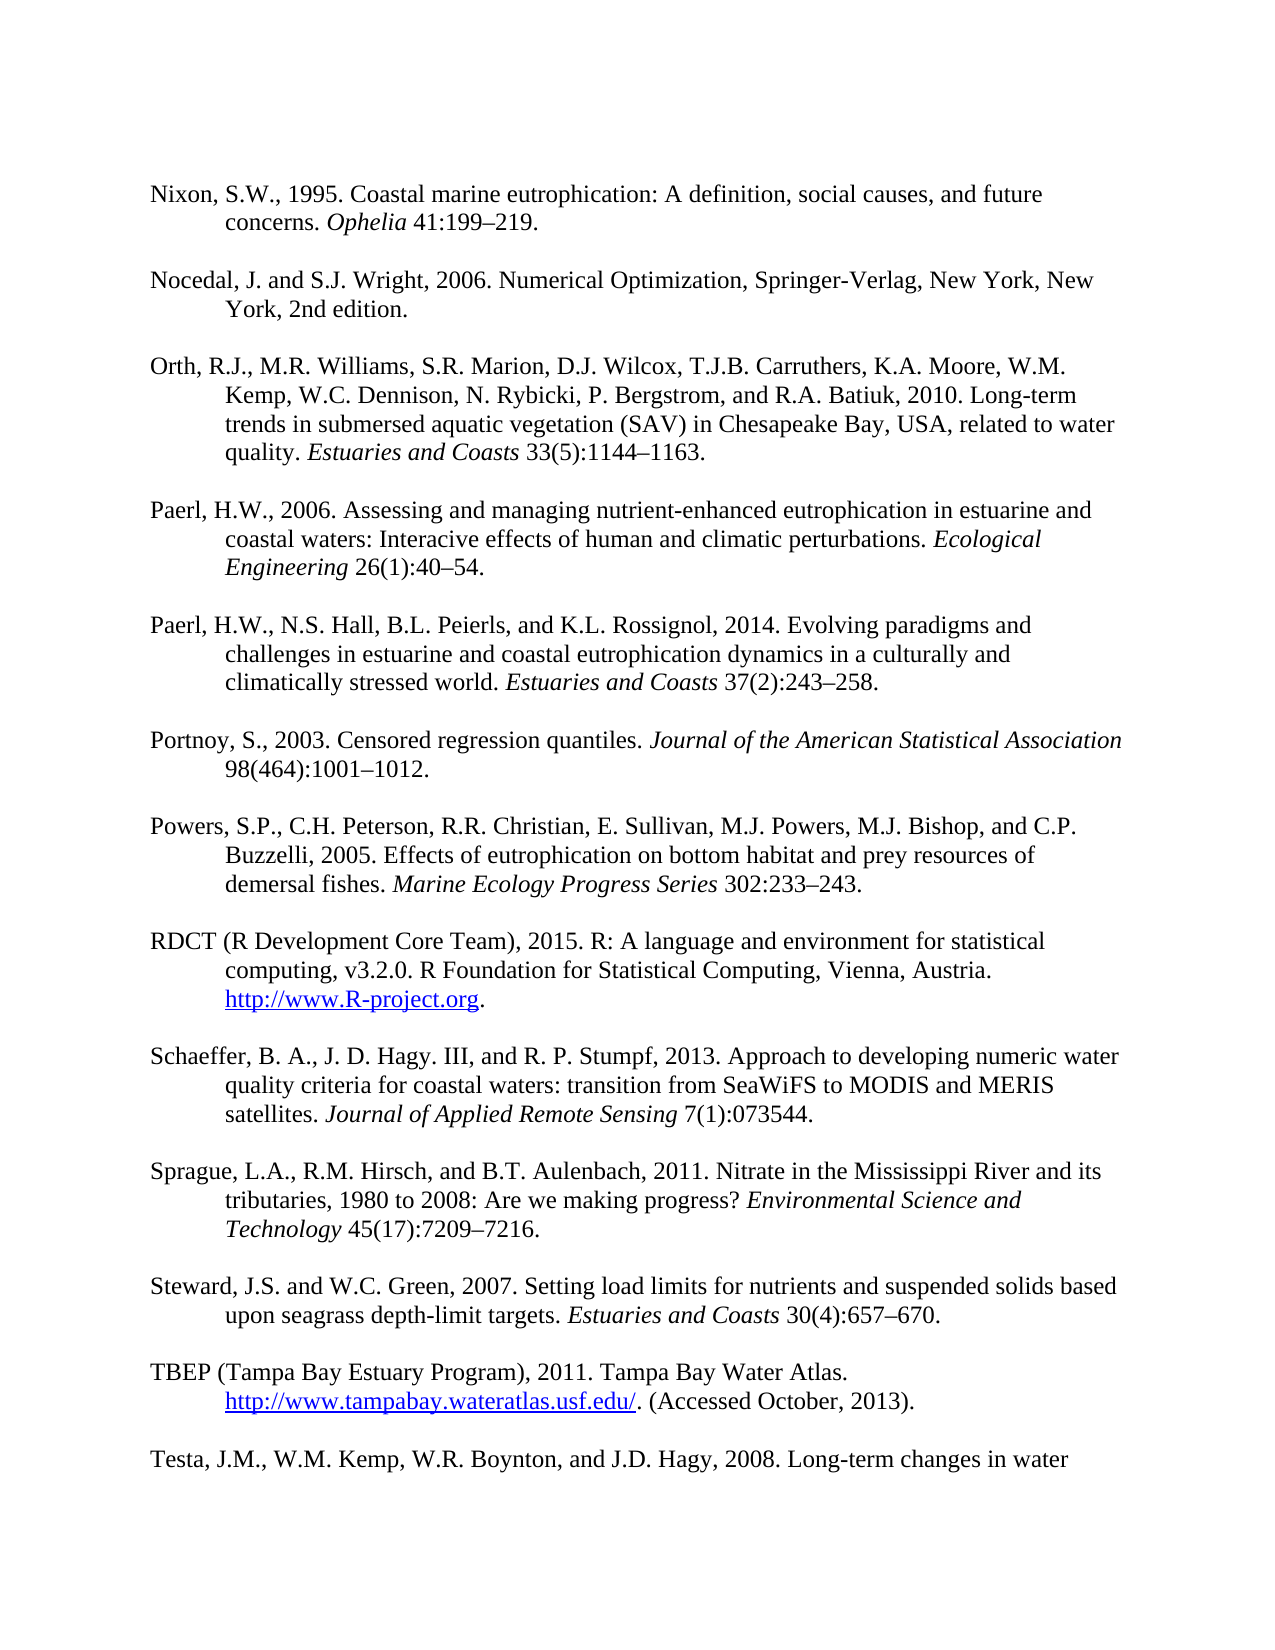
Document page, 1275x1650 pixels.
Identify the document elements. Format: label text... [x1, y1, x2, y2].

text RDCT (R Development Core Team), 2015. R: A language and environment for statistical computing, v3.2.0. R Foundation for Statistical Computing, Vienna, Austria. http://www.R-project.org. [150, 926, 1125, 1012]
text Schaeffer, B. A., J. D. Hagy. III, and R. P. Stumpf, 2013. Approach to developing numeric water quality criteria for coastal waters: transition from SeaWiFS to MODIS and MERIS satellites. Journal of Applied Remote Sensing 7(1):073544. [150, 1041, 1125, 1127]
text Nixon, S.W., 1995. Coastal marine eutrophication: A definition, social causes, and future concerns. Ophelia 41:199–219. [150, 179, 1125, 236]
text Steward, J.S. and W.C. Green, 2007. Setting load limits for nutrients and suspended solids based upon seagrass depth-limit targets. Estuaries and Coasts 30(4):657–670. [150, 1271, 1125, 1329]
text TBEP (Tampa Bay Estuary Program), 2011. Tampa Bay Water Atlas. http://www.tampabay.wateratlas.usf.edu/. (Accessed October, 2013). [150, 1357, 1125, 1415]
text Paerl, H.W., 2006. Assessing and managing nutrient-enhanced eutrophication in estuarine and coastal waters: Interacive effects of human and climatic perturbations. Ecological Engineering 26(1):40–54. [150, 495, 1125, 581]
text Portnoy, S., 2003. Censored regression quantiles. Journal of the American Statistical Association 98(464):1001–1012. [150, 725, 1125, 782]
text Nocedal, J. and S.J. Wright, 2006. Numerical Optimization, Springer-Verlag, New York, New York, 2nd edition. [150, 265, 1125, 322]
text Powers, S.P., C.H. Peterson, R.R. Christian, E. Sullivan, M.J. Powers, M.J. Bishop, and C.P. Buzzelli, 2005. Effects of eutrophication on bottom habitat and prey resources of demersal fishes. Marine Ecology Progress Series 302:233–243. [150, 811, 1125, 897]
text Paerl, H.W., N.S. Hall, B.L. Peierls, and K.L. Rossignol, 2014. Evolving paradigms and challenges in estuarine and coastal eutrophication dynamics in a culturally and climatically stressed world. Estuaries and Coasts 37(2):243–258. [150, 610, 1125, 696]
text Sprague, L.A., R.M. Hirsch, and B.T. Aulenbach, 2011. Nitrate in the Mississippi River and its tributaries, 1980 to 2008: Are we making progress? Environmental Science and Technology 45(17):7209–7216. [150, 1156, 1125, 1242]
